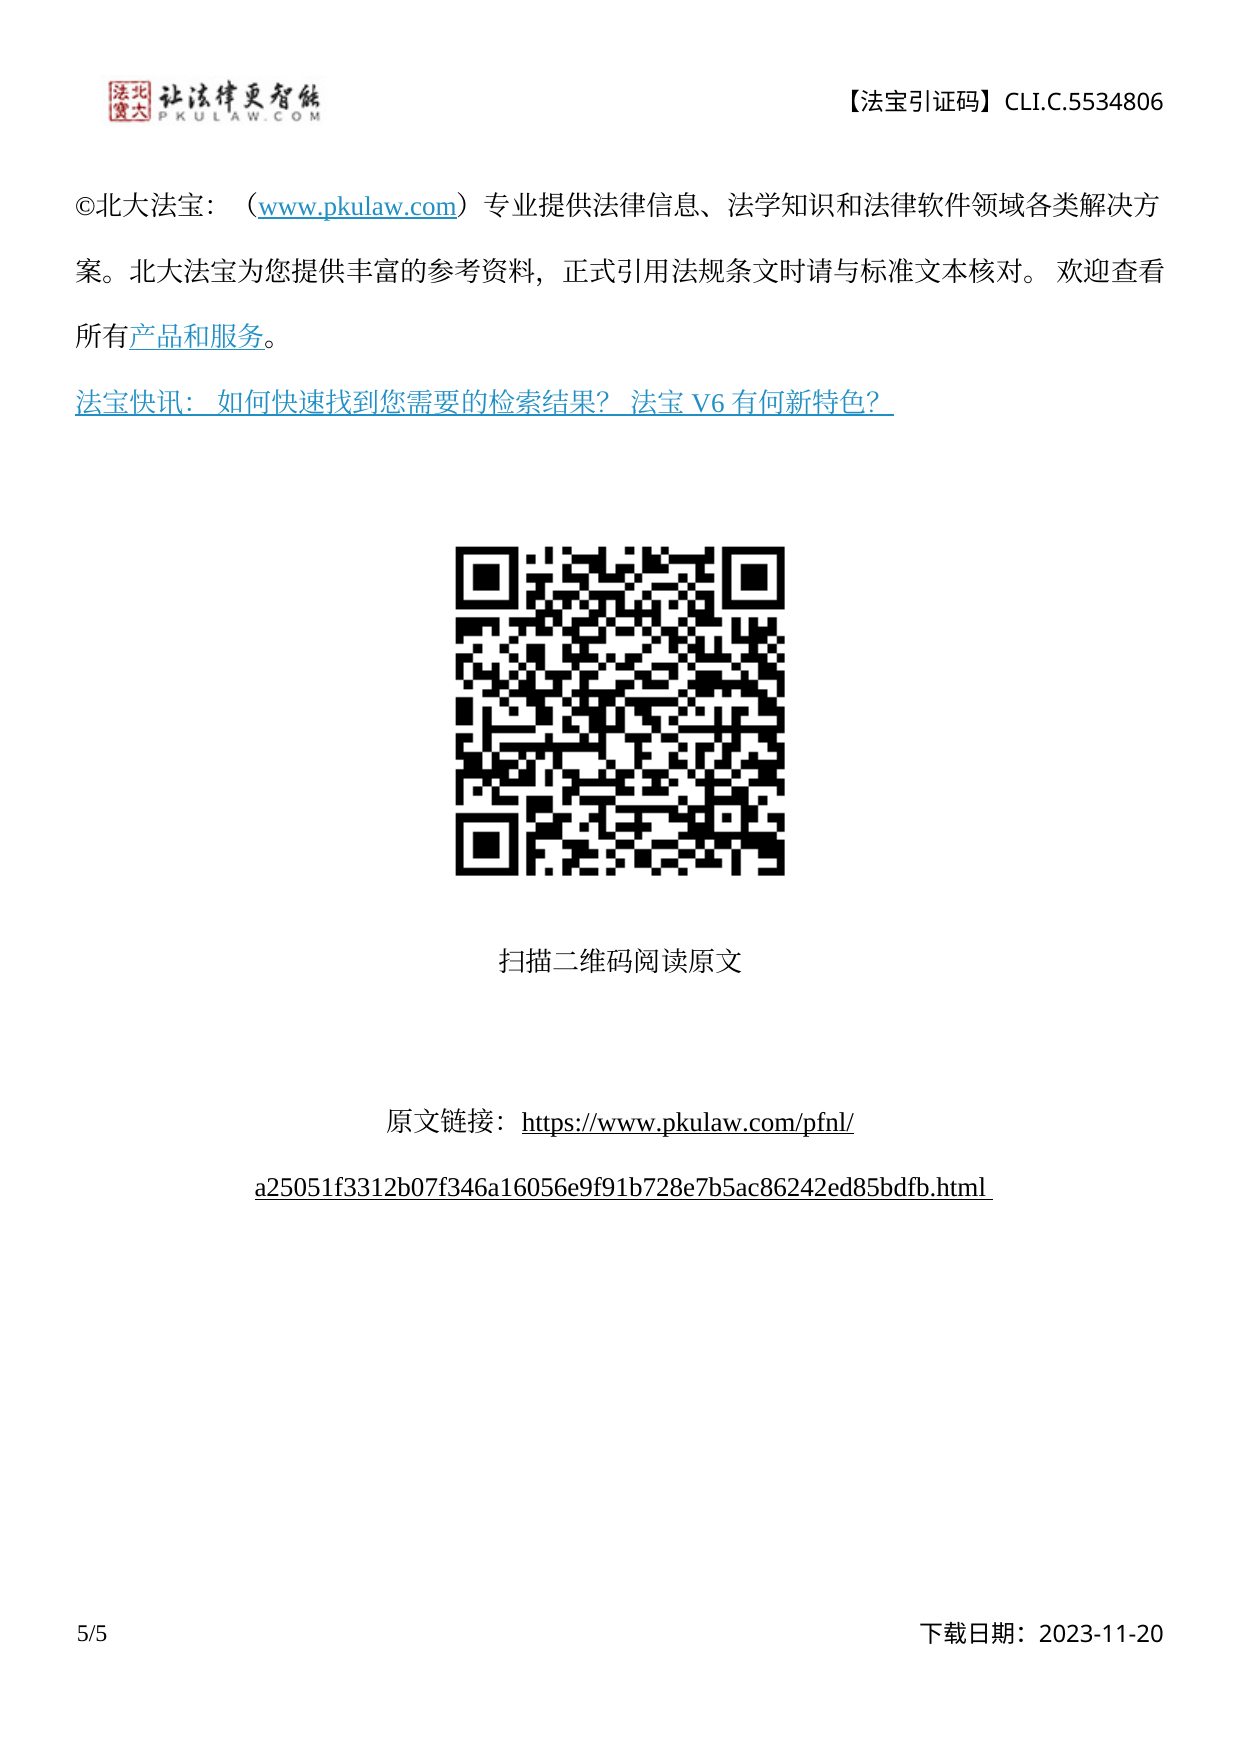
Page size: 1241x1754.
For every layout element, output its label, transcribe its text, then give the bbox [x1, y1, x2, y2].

picture [420, 511, 821, 912]
text ©北大法宝：（www.pkulaw.com）专业提供法律信息、法学知识和法律软件领域各类解决方案。北大法宝为您提供丰富的参考资料，正式引用法规条文时请与标准文本核对。 欢迎查看所有产品和服务。 法宝快讯： 如何快速找到您需要的检索结果？ 法宝 V6 有何新特色？ [75, 156, 1165, 418]
text 原文链接：https://www.pkulaw.com/pfnl/a25051f3312b07f346a16056e9f91b728e7b5ac86242ed85bdfb.html [75, 1071, 1165, 1203]
picture [76, 75, 361, 126]
text 扫描二维码阅读原文 [169, 912, 1071, 978]
